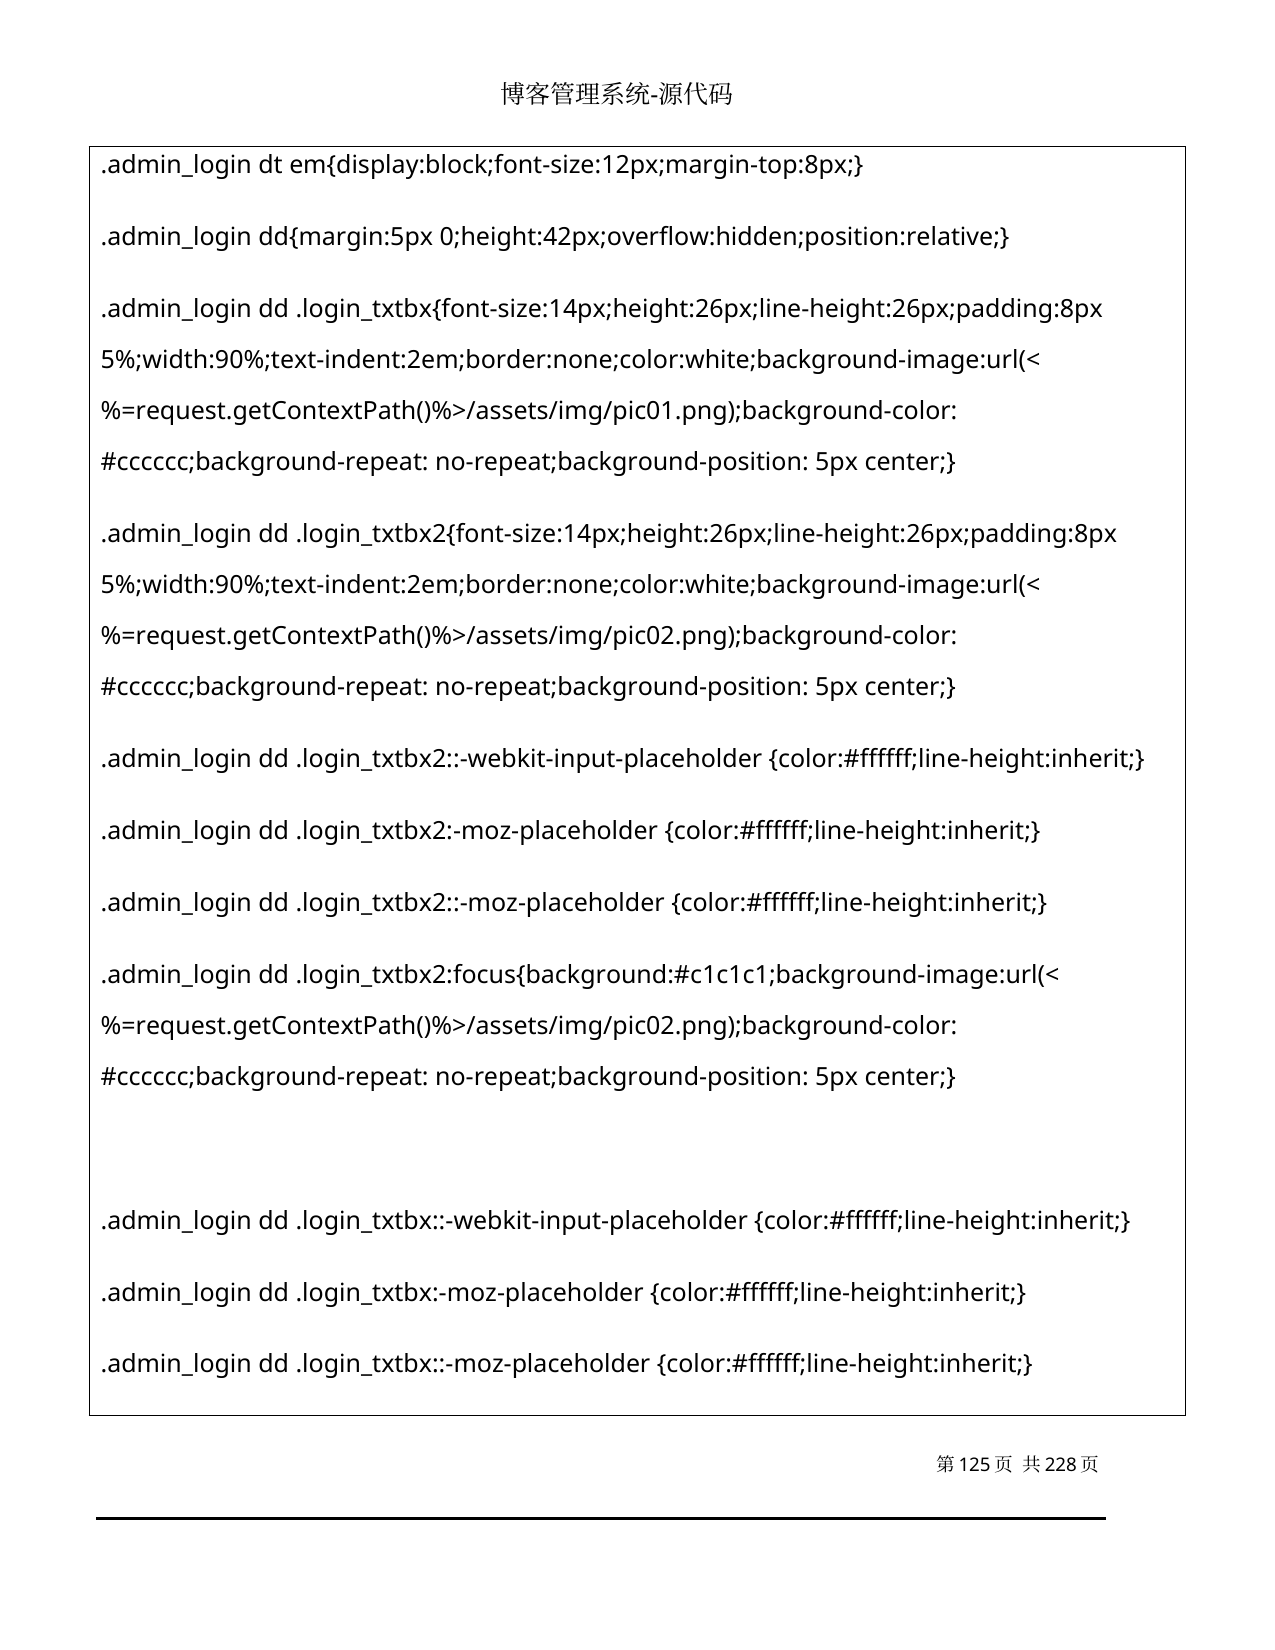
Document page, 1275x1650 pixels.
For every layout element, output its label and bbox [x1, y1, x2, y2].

table_header [90, 147, 1185, 1415]
